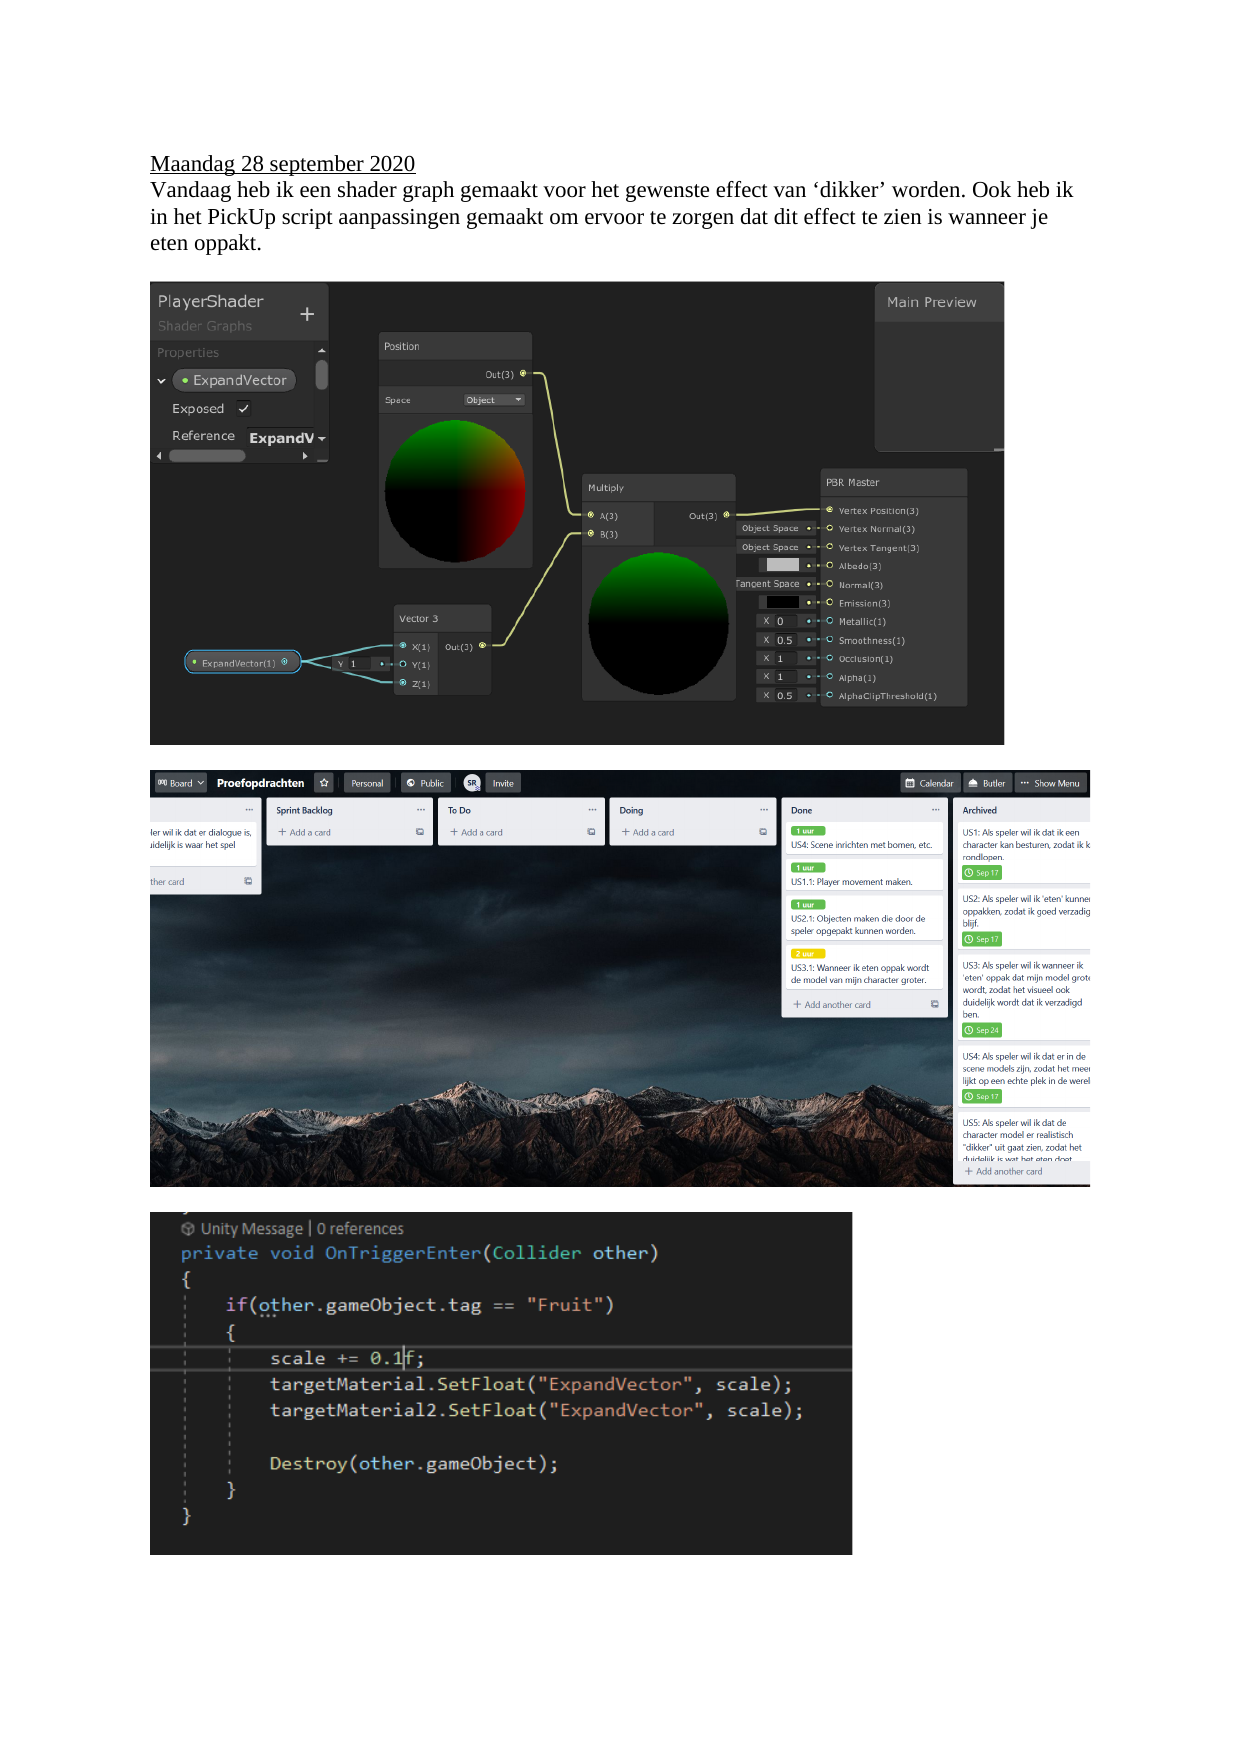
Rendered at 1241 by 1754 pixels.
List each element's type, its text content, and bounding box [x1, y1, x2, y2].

picture [150, 281, 1005, 745]
picture [150, 770, 1091, 1187]
text Vandaag heb ik een shader graph gemaakt voor het gewenste effect van ‘dikker’ worden. Ook heb ik [150, 176, 1090, 203]
text Maandag 28 september 2020 [150, 150, 1090, 176]
text in het PickUp script aanpassingen gemaakt om ervoor te zorgen dat dit effect te zien is wanneer je eten oppakt. [150, 203, 1090, 255]
picture [150, 1212, 853, 1555]
